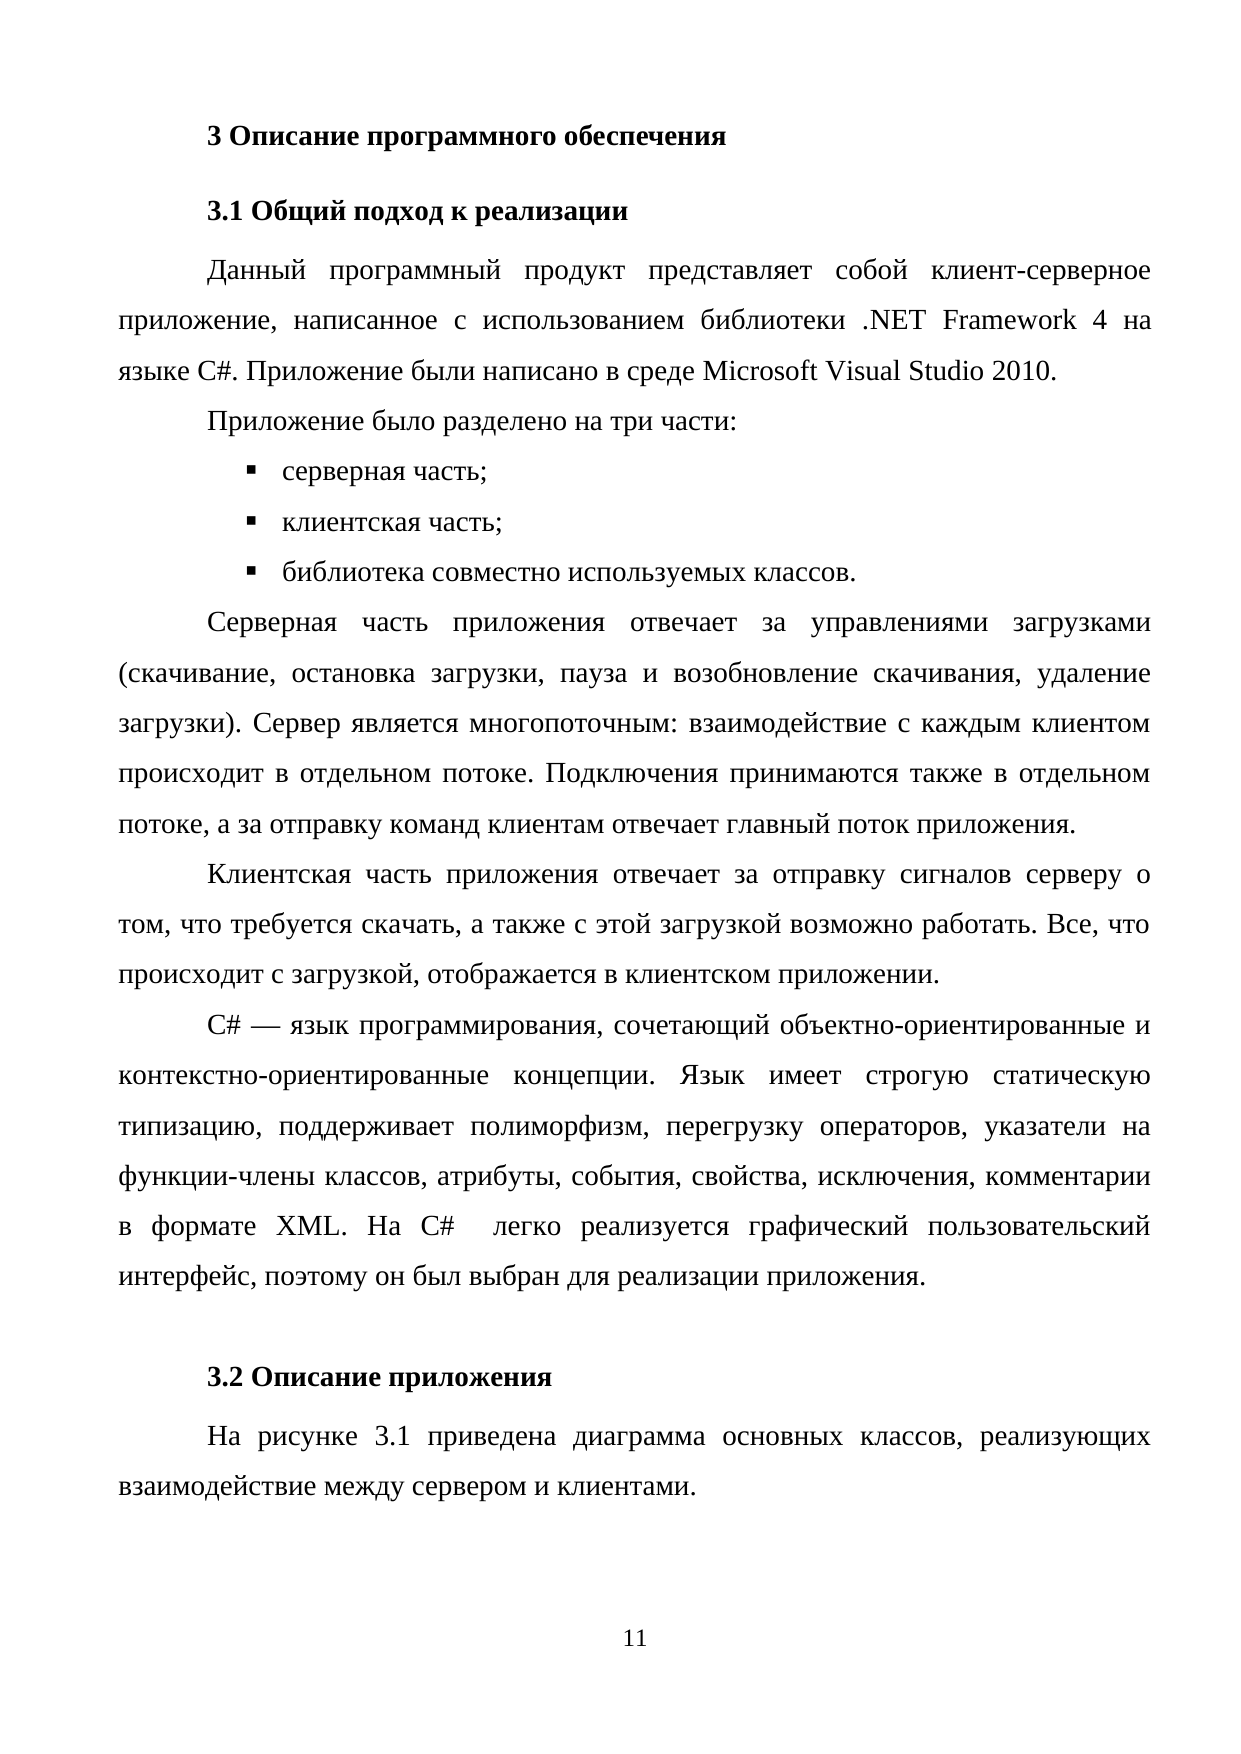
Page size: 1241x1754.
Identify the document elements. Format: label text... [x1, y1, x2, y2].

subtitle 3 Описание программного обеспечения [118, 118, 1152, 152]
text На рисунке 3.1 приведена диаграмма основных классов, реализующих взаимодействие между сервером и клиентами. [118, 1418, 1152, 1502]
text Данный программный продукт представляет собой клиент-серверное приложение, написанное с использованием библиотеки .NET Framework 4 на языке C#. Приложение были написано в среде Microsoft Visual Studio 2010. [118, 252, 1152, 386]
text Клиентская часть приложения отвечает за отправку сигналов серверу о том, что требуется скачать, а также с этой загрузкой возможно работать. Все, что происходит с загрузкой, отображается в клиентском приложении. [118, 856, 1152, 990]
text Приложение было разделено на три части: [118, 403, 1152, 436]
list клиентская часть; [244, 504, 1152, 537]
subtitle 3.2 Описание приложения [118, 1359, 1152, 1393]
text C# — язык программирования, сочетающий объектно-ориентированные и контекстно-ориентированные концепции. Язык имеет строгую статическую типизацию, поддерживает полиморфизм, перегрузку операторов, указатели на функции-члены классов, атрибуты, события, свойства, исключения, комментарии в формате XML. На C# легко реализуется графический пользовательский интерфейс, поэтому он был выбран для реализации приложения. [118, 1007, 1152, 1292]
list библиотека совместно используемых классов. [244, 554, 1152, 588]
list серверная часть; [244, 453, 1152, 487]
subtitle 3.1 Общий подход к реализации [118, 193, 1152, 227]
text Серверная часть приложения отвечает за управлениями загрузками (скачивание, остановка загрузки, пауза и возобновление скачивания, удаление загрузки). Сервер является многопоточным: взаимодействие с каждым клиентом происходит в отдельном потоке. Подключения принимаются также в отдельном потоке, а за отправку команд клиентам отвечает главный поток приложения. [118, 604, 1152, 839]
